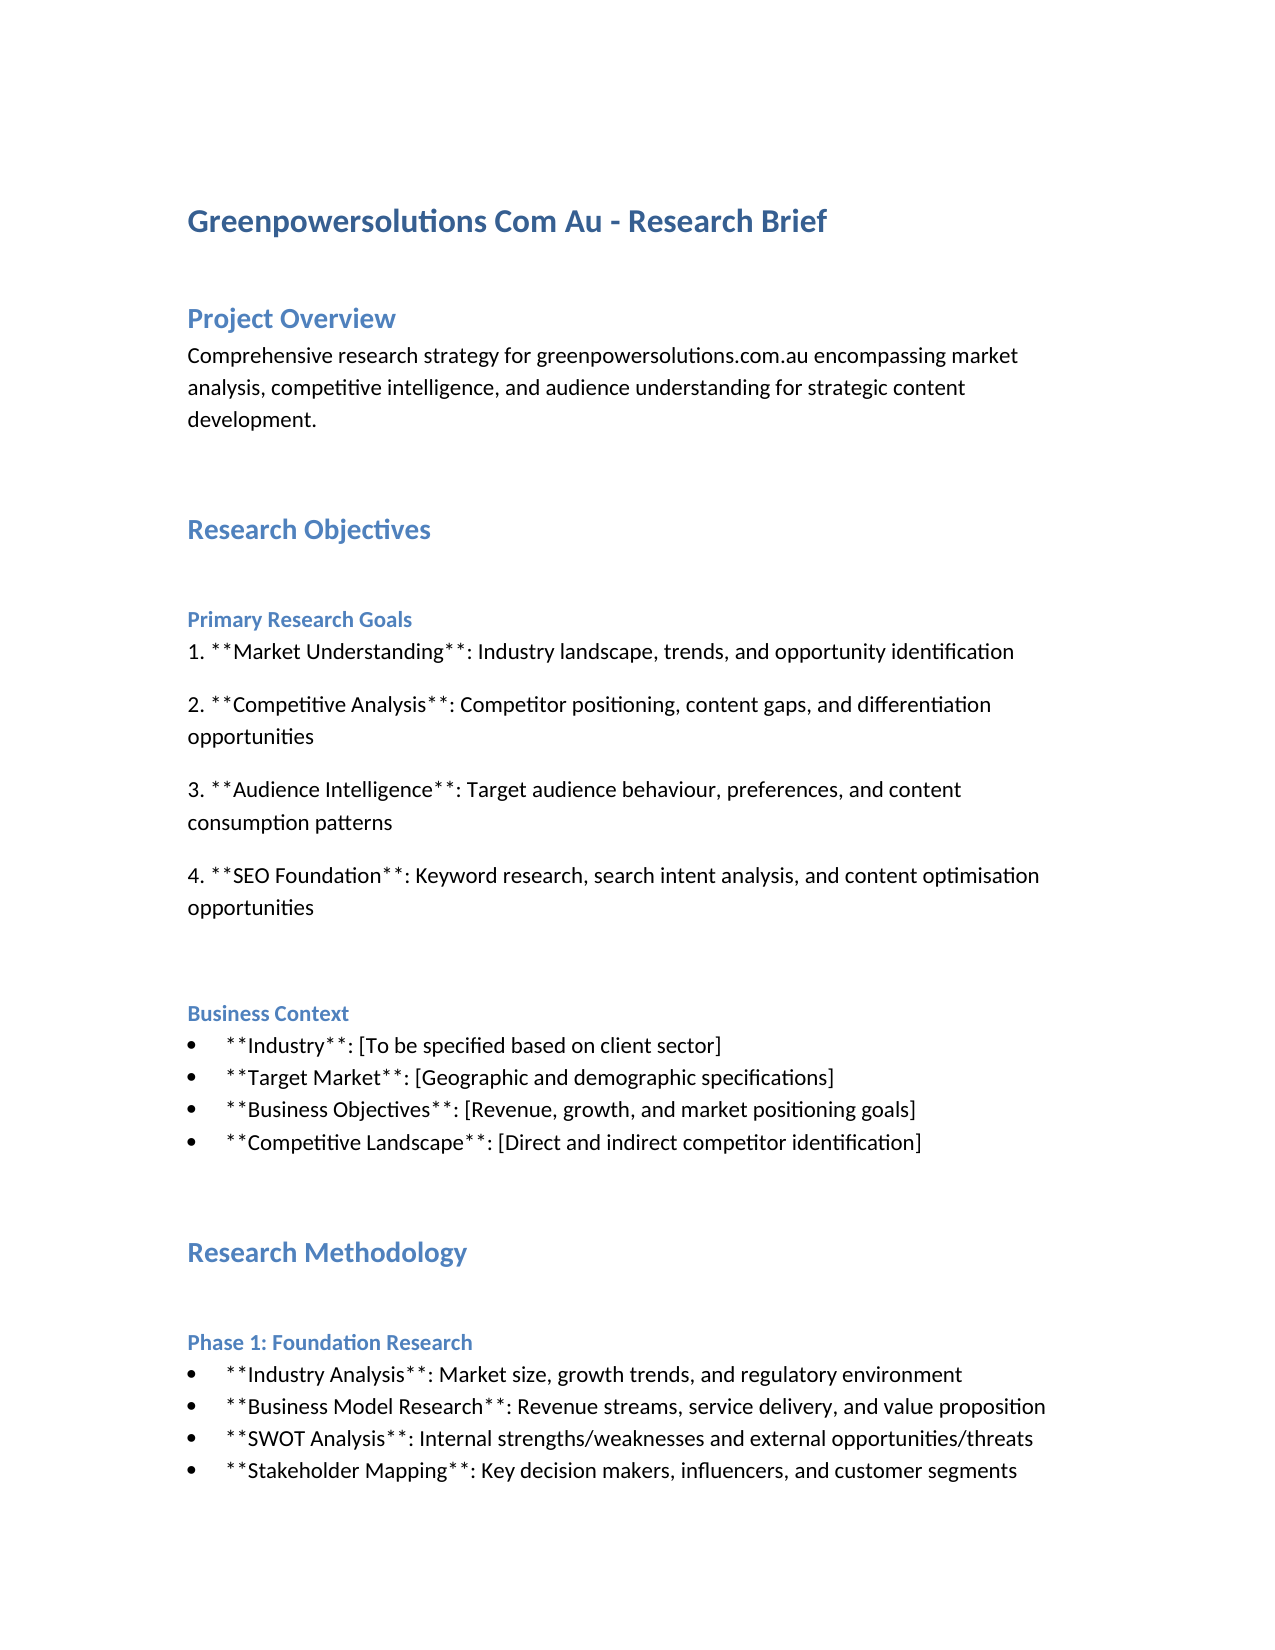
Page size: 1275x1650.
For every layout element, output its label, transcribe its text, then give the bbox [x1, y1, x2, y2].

text Comprehensive research strategy for greenpowersolutions.com.au encompassing market analysis, competitive intelligence, and audience understanding for strategic content development. [187, 341, 1087, 433]
subtitle Business Context [187, 999, 1087, 1027]
text 4. **SEO Foundation**: Keyword research, search intent analysis, and content optimisation opportunities [187, 861, 1087, 921]
list **Business Objectives**: [Revenue, growth, and market positioning goals] [187, 1096, 1087, 1123]
subtitle Research Methodology [187, 1234, 1087, 1269]
subtitle Research Objectives [187, 511, 1087, 547]
text 3. **Audience Intelligence**: Target audience behaviour, preferences, and content consumption patterns [187, 776, 1087, 836]
subtitle Greenpowersolutions Com Au - Research Brief [187, 200, 1087, 241]
list **SWOT Analysis**: Internal strengths/weaknesses and external opportunities/threats [187, 1424, 1087, 1452]
list **Target Market**: [Geographic and demographic specifications] [187, 1063, 1087, 1091]
list **Industry Analysis**: Market size, growth trends, and regulatory environment [187, 1360, 1087, 1388]
text 1. **Market Understanding**: Industry landscape, trends, and opportunity identification [187, 637, 1087, 665]
subtitle Primary Research Goals [187, 605, 1087, 633]
list **Business Model Research**: Revenue streams, service delivery, and value proposition [187, 1392, 1087, 1420]
list **Stakeholder Mapping**: Key decision makers, influencers, and customer segments [187, 1456, 1087, 1484]
list **Industry**: [To be specified based on client sector] [187, 1031, 1087, 1059]
subtitle Phase 1: Foundation Research [187, 1328, 1087, 1356]
subtitle Project Overview [187, 300, 1087, 335]
list **Competitive Landscape**: [Direct and indirect competitor identification] [187, 1128, 1087, 1156]
text 2. **Competitive Analysis**: Competitor positioning, content gaps, and differentiation opportunities [187, 690, 1087, 751]
